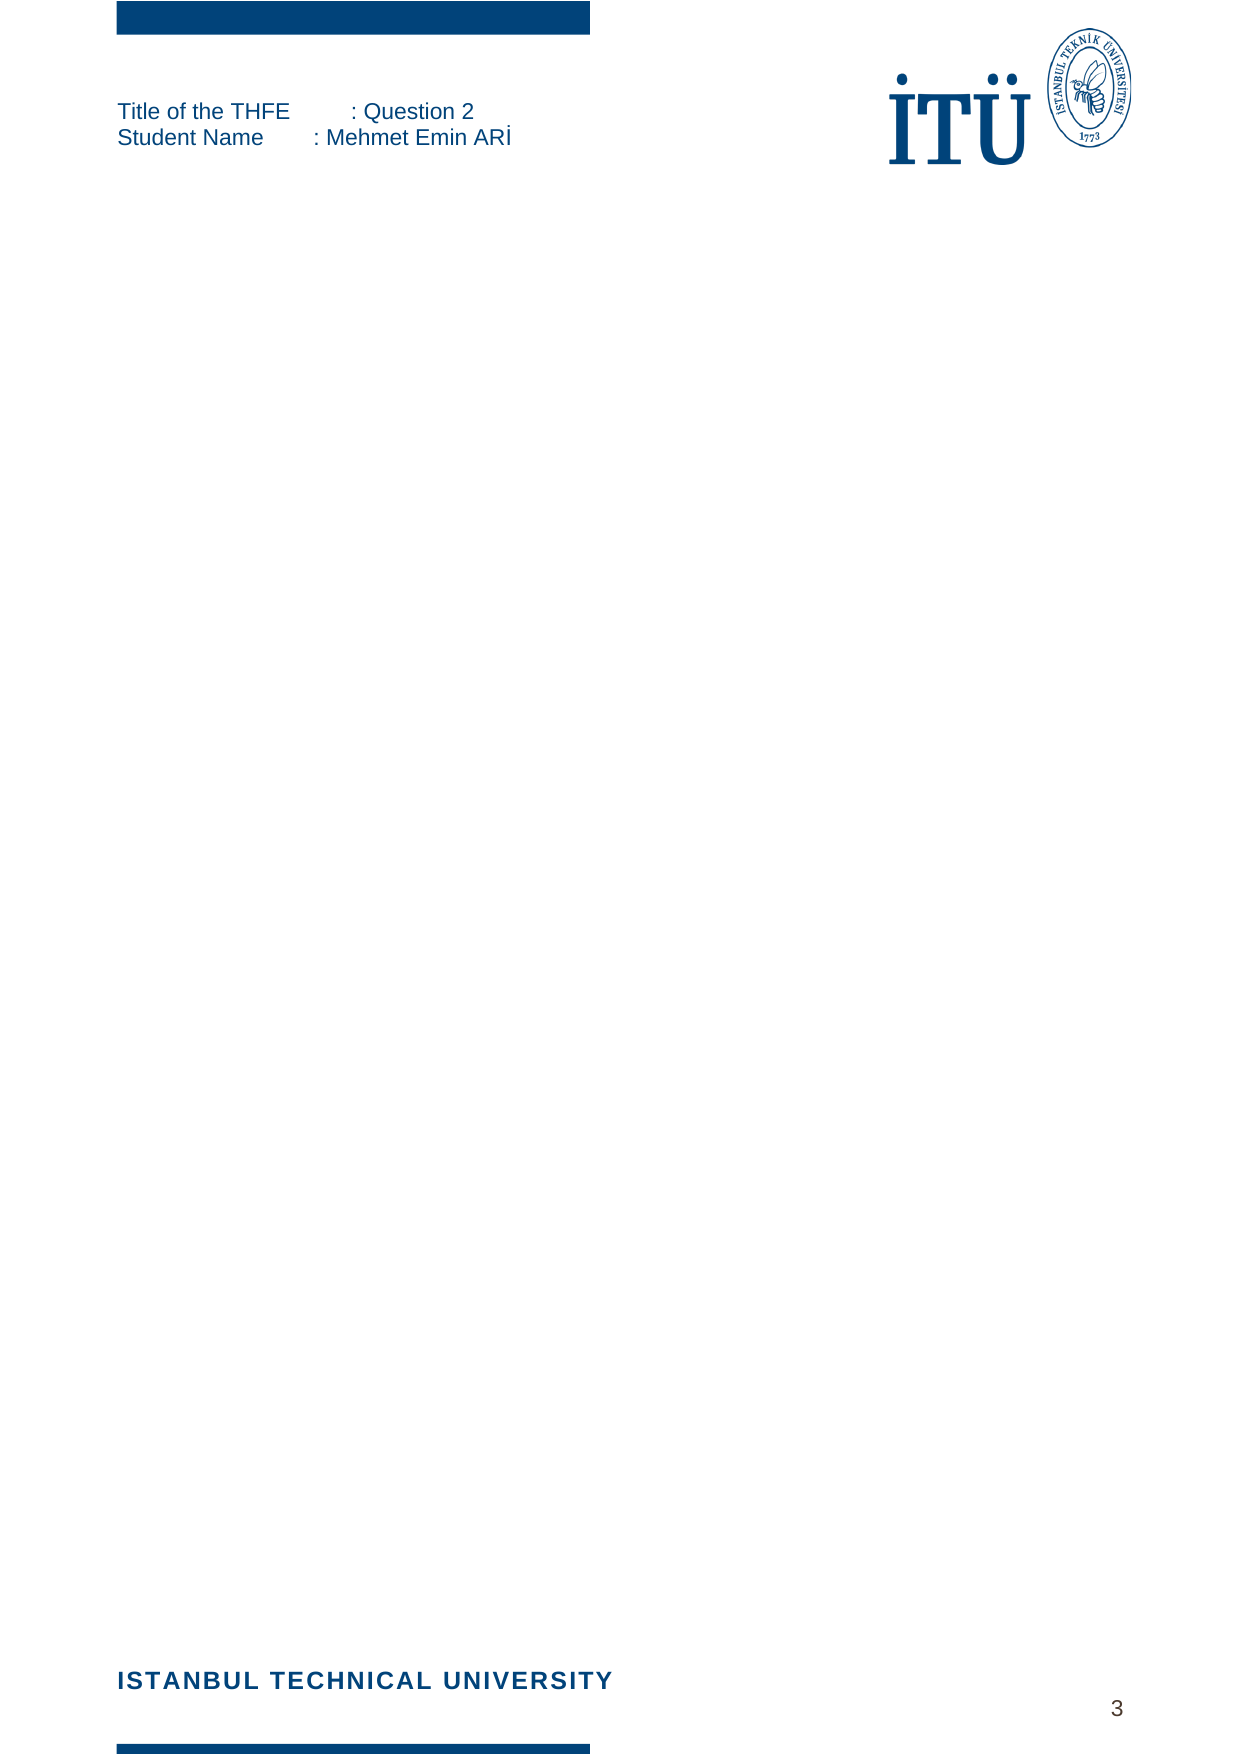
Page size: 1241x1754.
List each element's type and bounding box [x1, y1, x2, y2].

picture [889, 28, 1132, 165]
